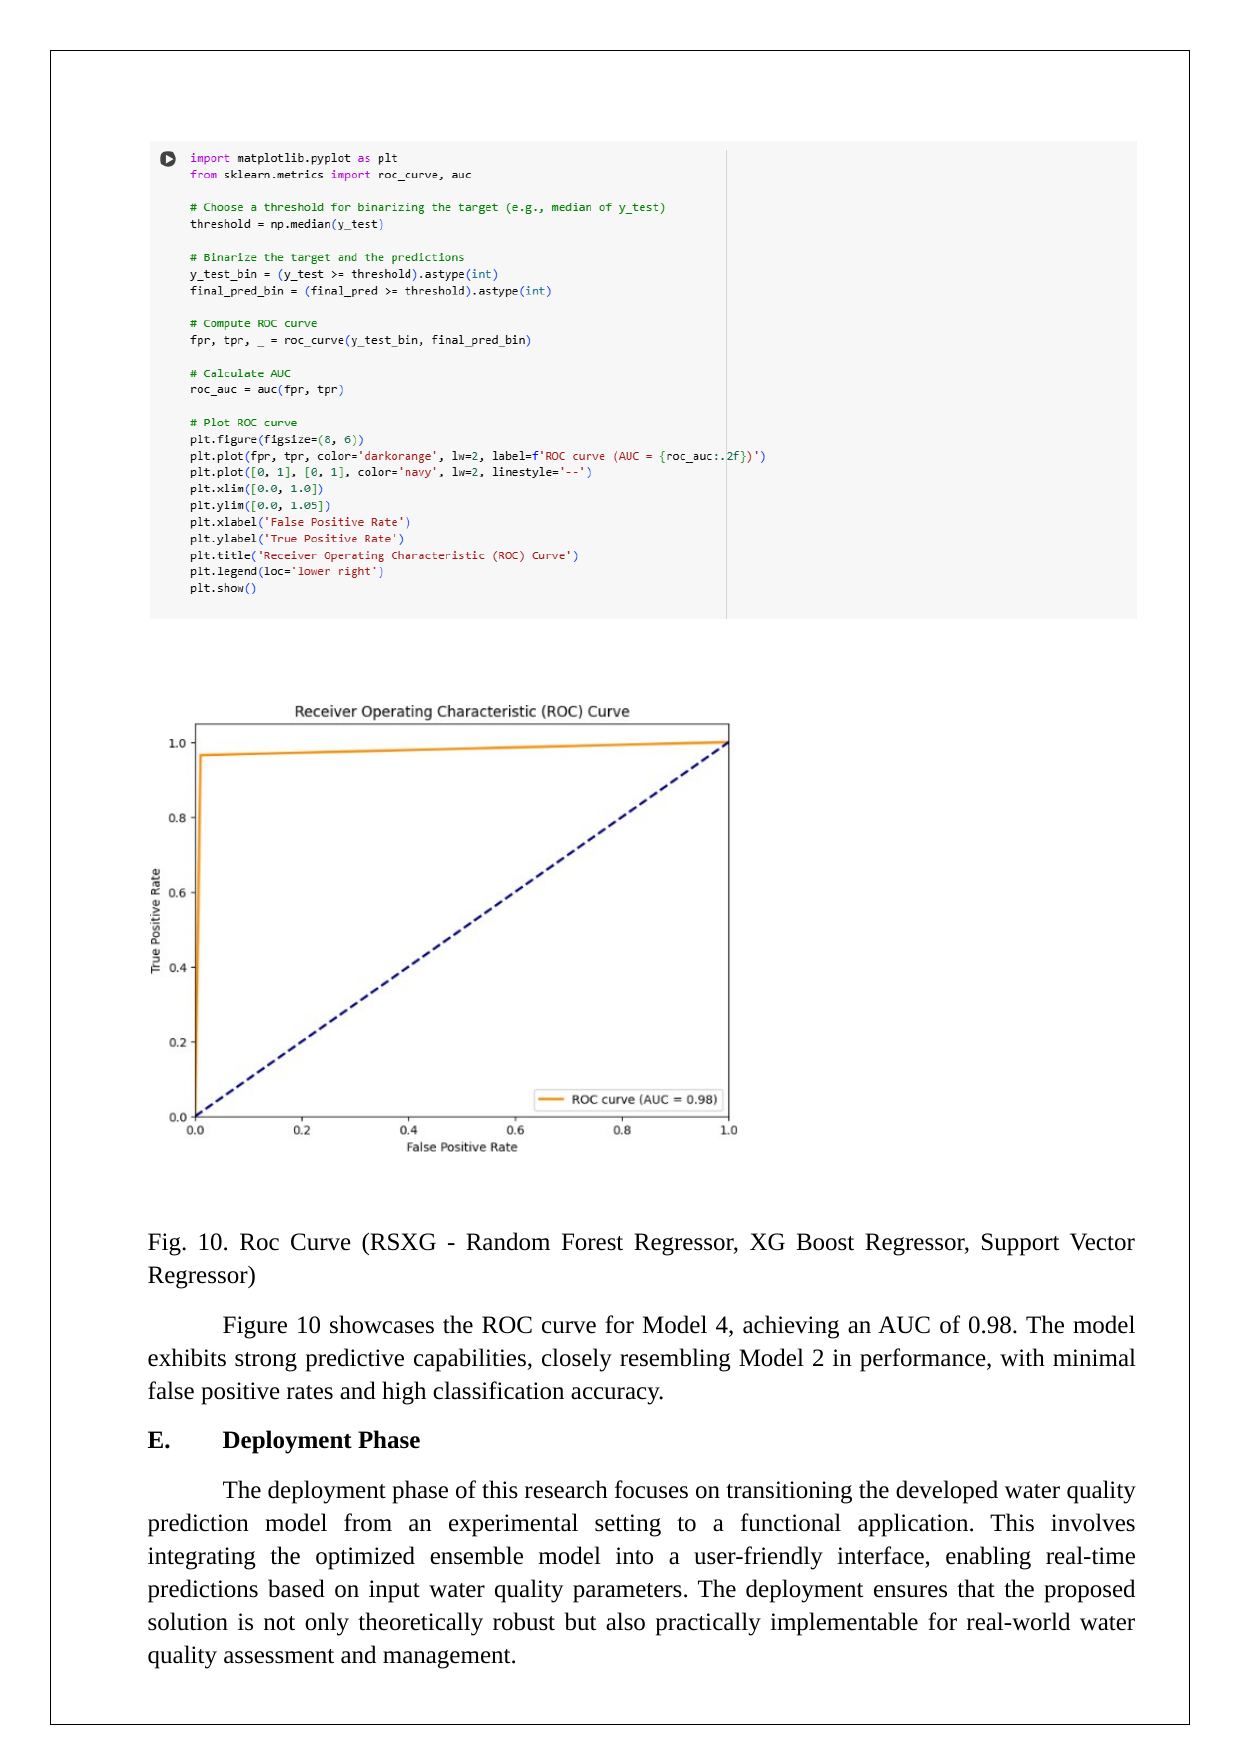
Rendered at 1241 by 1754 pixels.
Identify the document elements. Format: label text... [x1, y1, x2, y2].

picture [150, 705, 738, 1152]
picture [147, 139, 1138, 619]
text E. Deployment Phase [147, 1426, 1137, 1454]
text Figure 10 showcases the ROC curve for Model 4, achieving an AUC of 0.98. The model exhibits strong predictive capabilities, closely resembling Model 2 in performance, with minimal false positive rates and high classification accuracy. [147, 1310, 1137, 1404]
text The deployment phase of this research focuses on transitioning the developed water quality prediction model from an experimental setting to a functional application. This involves integrating the optimized ensemble model into a user-friendly interface, enabling real-time predictions based on input water quality parameters. The deployment ensures that the proposed solution is not only theoretically robust but also practically implementable for real-world water quality assessment and management. [147, 1475, 1137, 1669]
text Fig. 10. Roc Curve (RSXG - Random Forest Regressor, XG Boost Regressor, Support Vector Regressor) [147, 1227, 1137, 1289]
